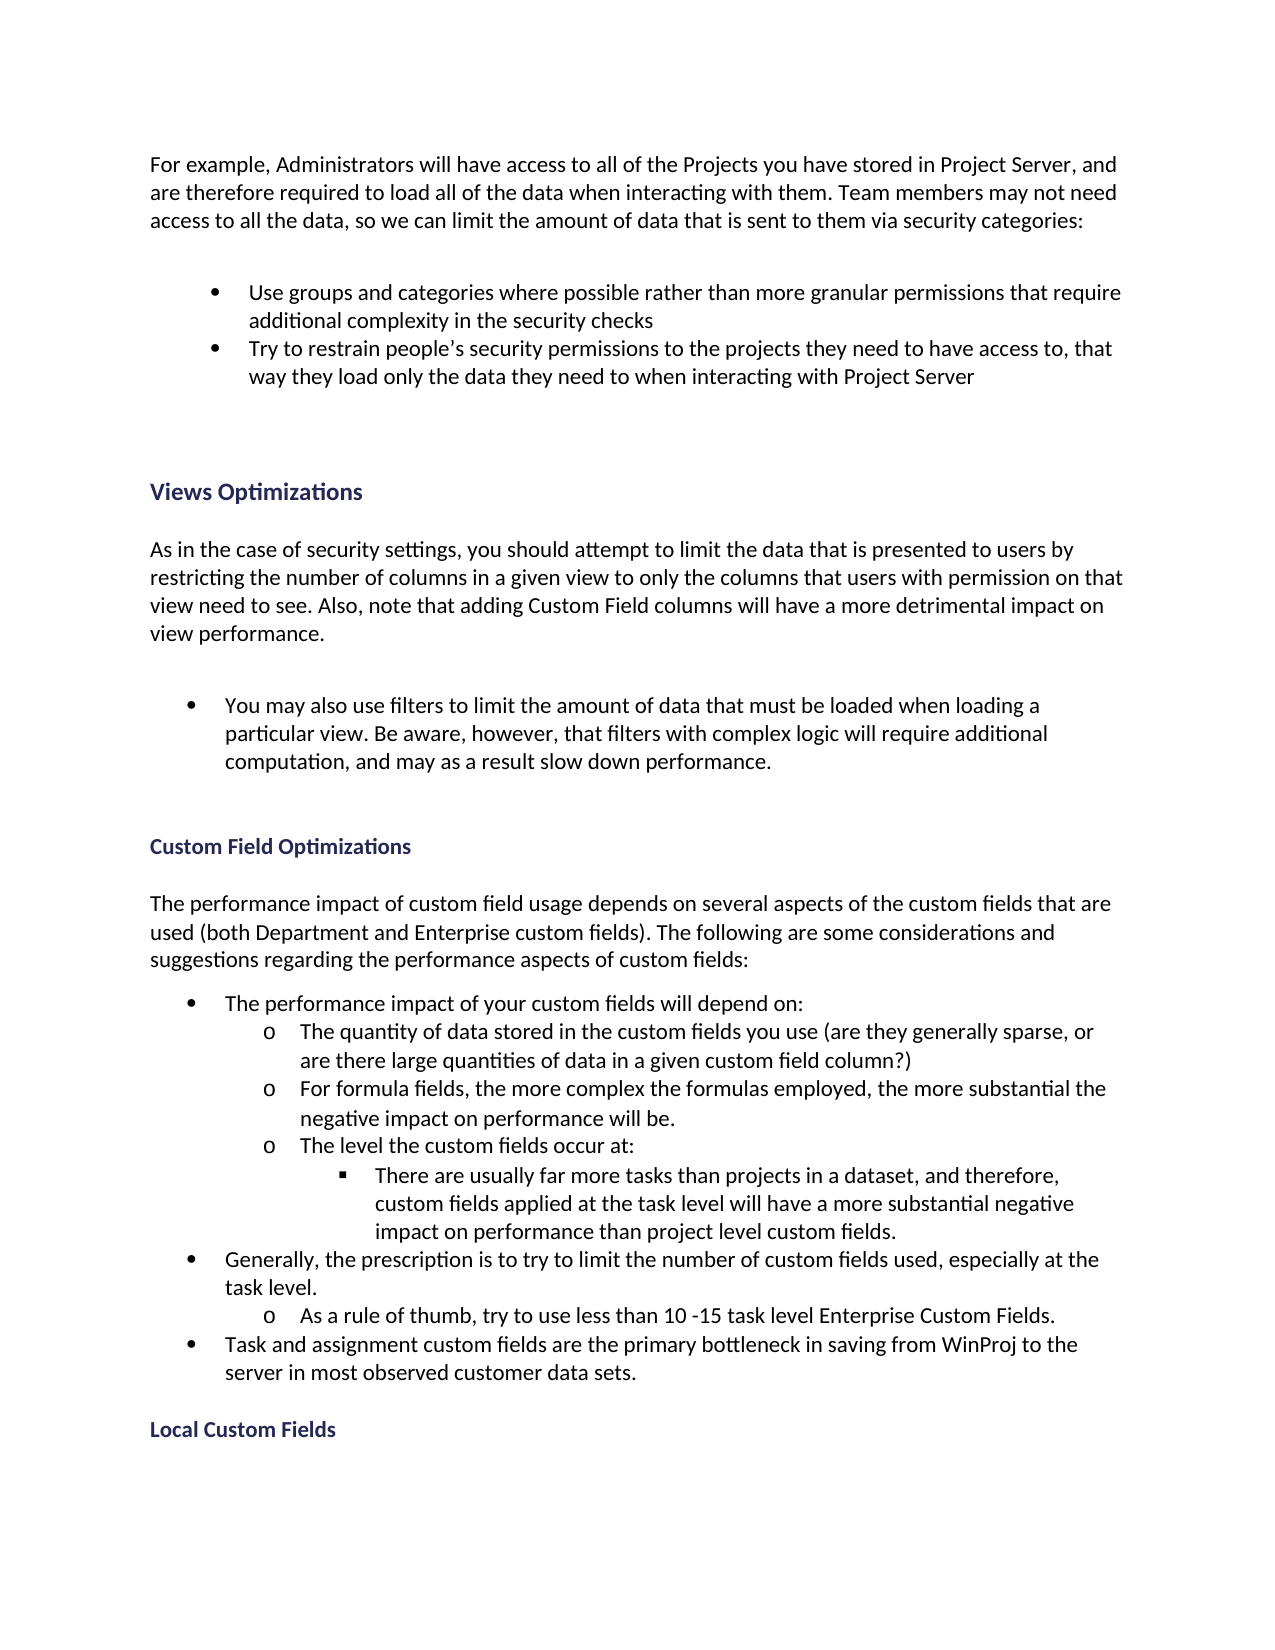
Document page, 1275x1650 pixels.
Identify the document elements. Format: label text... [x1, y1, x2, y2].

list As a rule of thumb, try to use less than 10 -15 task level Enterprise Custom Fields. [262, 1301, 1125, 1330]
list Generally, the prescription is to try to limit the number of custom fields used, especially at the task level. [187, 1245, 1125, 1301]
list Try to restrain people’s security permissions to the projects they need to have access to, that way they load only the data they need to when interacting with Project Server [211, 334, 1125, 390]
list You may also use filters to limit the amount of data that must be loaded when loading a particular view. Be aware, however, that filters with complex logic will require additional computation, and may as a result slow down performance. [187, 691, 1125, 775]
list The quantity of data stored in the custom fields you use (are they generally sparse, or are there large quantities of data in a given custom field column?) [262, 1017, 1125, 1074]
subtitle Local Custom Fields [150, 1415, 1125, 1443]
subtitle Views Optimizations [150, 476, 1125, 506]
list The level the custom fields occur at: [262, 1132, 1125, 1161]
text As in the case of security settings, you should attempt to limit the data that is presented to users by restricting the number of columns in a given view to only the columns that users with permission on that view need to see. Also, note that adding Custom Field columns will have a more detrimental impact on view performance. [150, 535, 1125, 647]
list Task and assignment custom fields are the primary bottleneck in saving from WinProj to the server in most observed customer data sets. [187, 1330, 1125, 1386]
text The performance impact of custom field usage depends on several aspects of the custom fields that are used (both Department and Enterprise custom fields). The following are some considerations and suggestions regarding the performance aspects of custom fields: [150, 889, 1125, 974]
subtitle Custom Field Optimizations [150, 832, 1125, 860]
list The performance impact of your custom fields will depend on: [187, 989, 1125, 1017]
list For formula fields, the more complex the formulas employed, the more substantial the negative impact on performance will be. [262, 1074, 1125, 1132]
list There are usually far more tasks than projects in a dataset, and therefore, custom fields applied at the task level will have a more substantial negative impact on performance than project level custom fields. [337, 1161, 1125, 1245]
list Use groups and categories where possible rather than more granular permissions that require additional complexity in the security checks [211, 278, 1125, 334]
text For example, Administrators will have access to all of the Projects you have stored in Project Server, and are therefore required to load all of the data when interacting with them. Team members may not need access to all the data, so we can limit the amount of data that is sent to them via security categories: [150, 150, 1125, 234]
